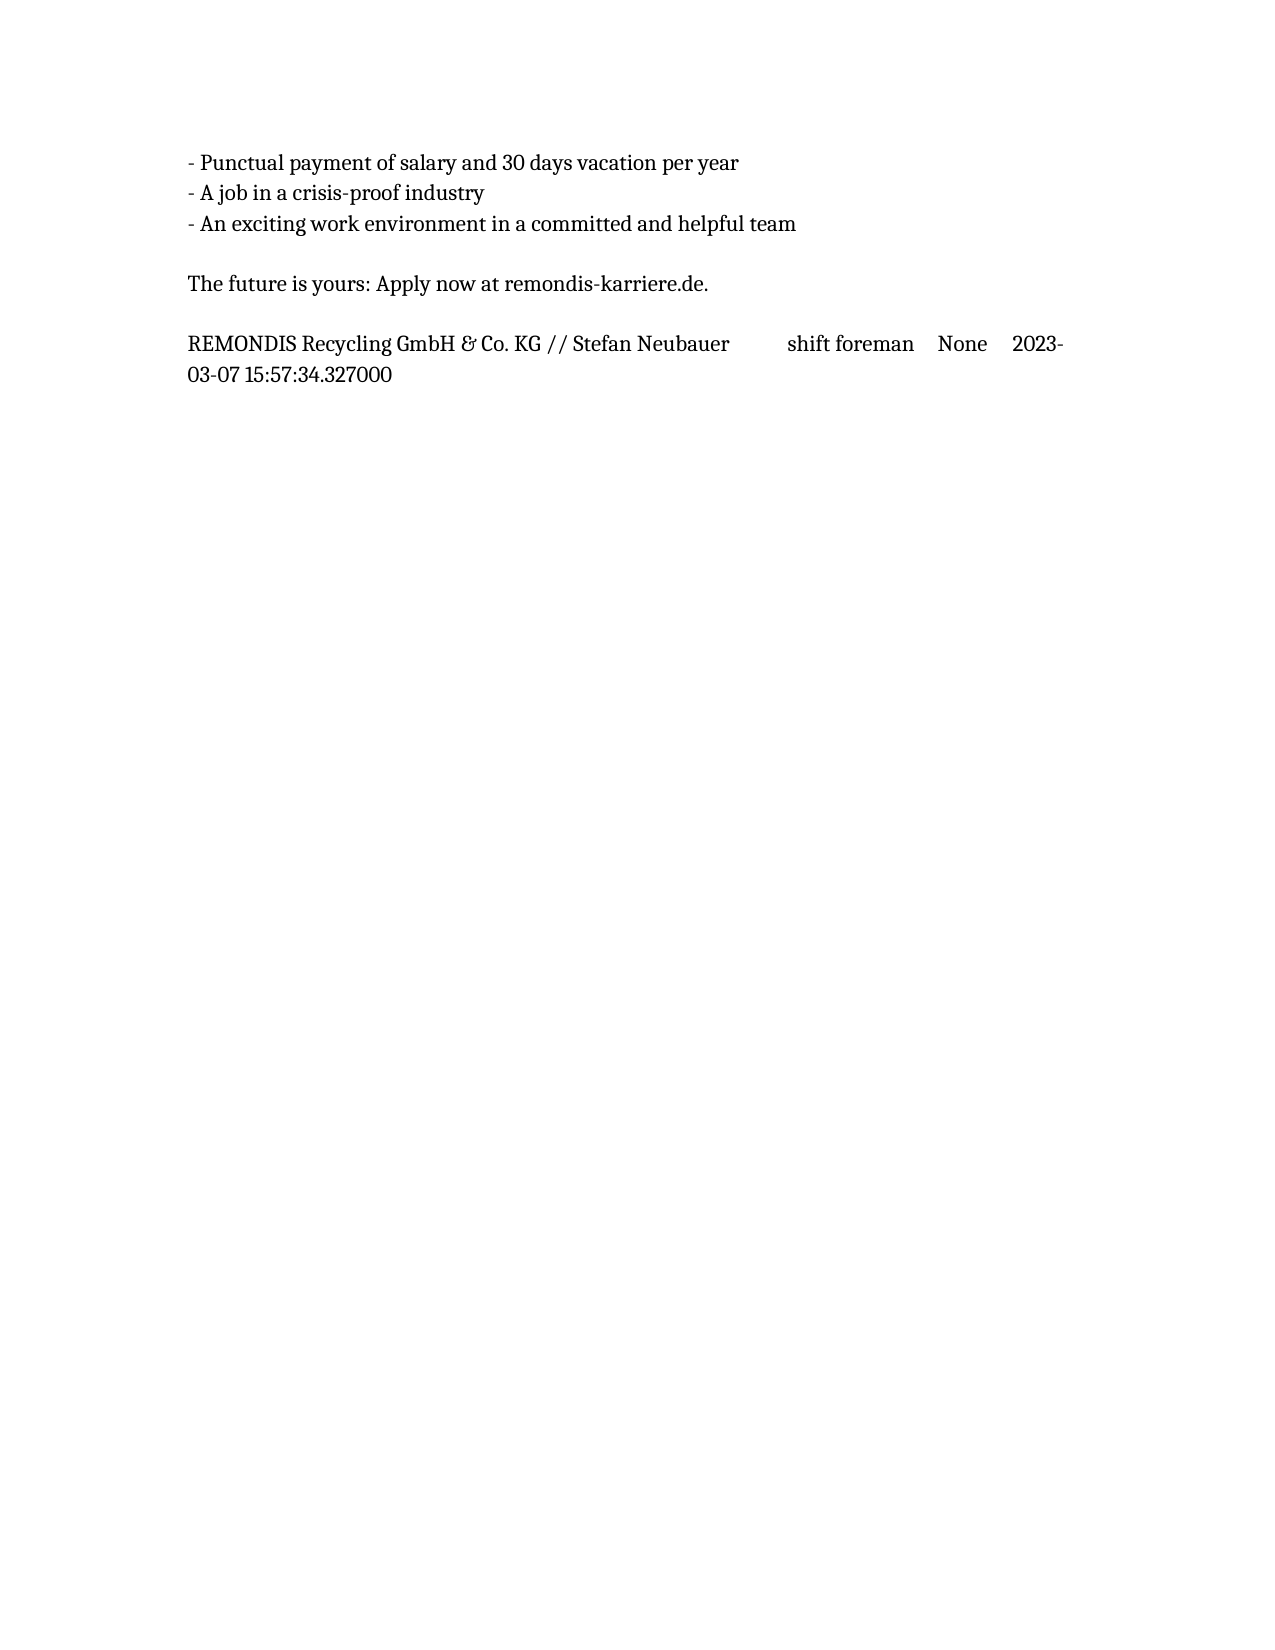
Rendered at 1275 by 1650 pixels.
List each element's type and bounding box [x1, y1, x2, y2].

text [187, 150, 1087, 418]
